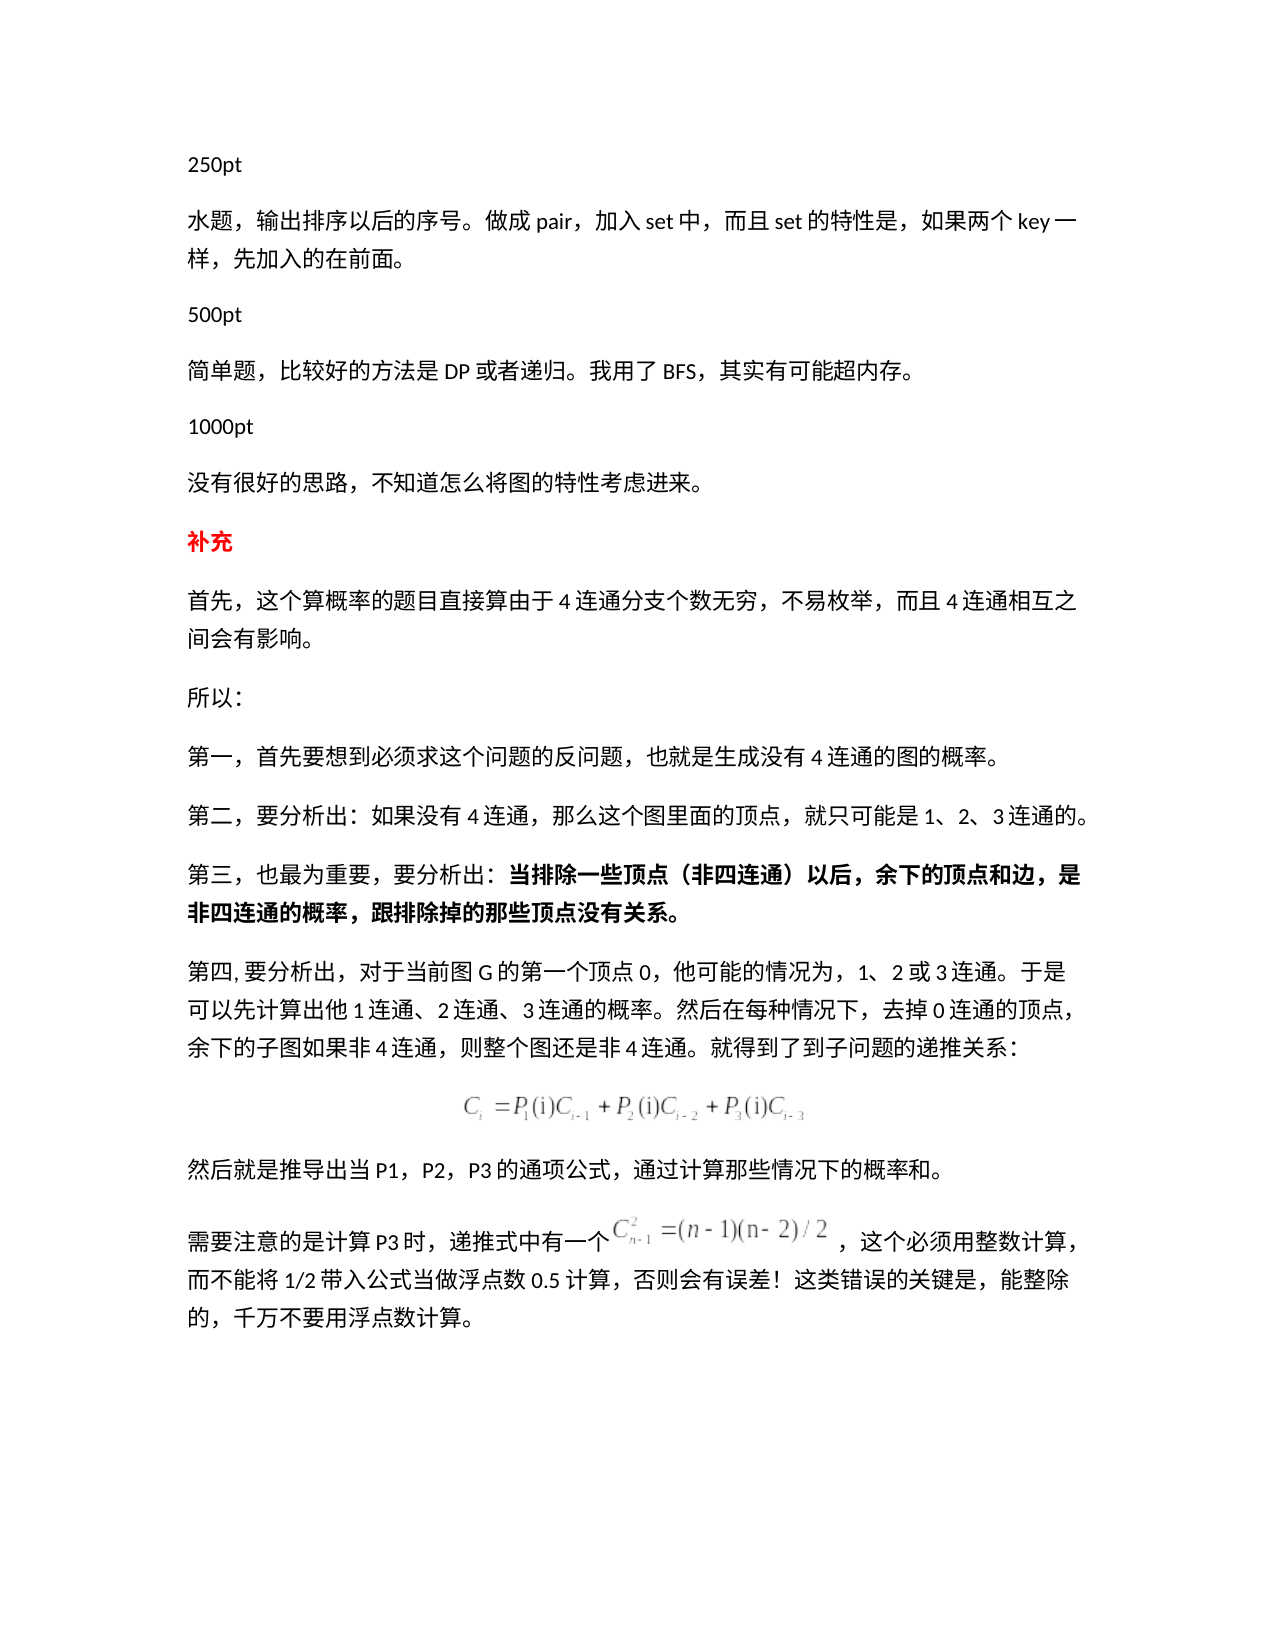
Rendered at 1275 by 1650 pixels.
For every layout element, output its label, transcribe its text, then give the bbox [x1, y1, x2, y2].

text 补充 [187, 524, 1087, 557]
text 没有很好的思路，不知道怎么将图的特性考虑进来。 [187, 465, 1087, 498]
text 1000pt [187, 412, 1087, 440]
text 500pt [187, 300, 1087, 328]
text 第二，要分析出：如果没有4连通，那么这个图里面的顶点，就只可能是1、2、3连通的。 [187, 798, 1087, 831]
text 首先，这个算概率的题目直接算由于4连通分支个数无穷，不易枚举，而且4连通相互之间会有影响。 [187, 583, 1087, 654]
text 第一，首先要想到必须求这个问题的反问题，也就是生成没有4连通的图的概率。 [187, 739, 1087, 772]
text 水题，输出排序以后的序号。做成pair，加入set中，而且set的特性是，如果两个key一样，先加入的在前面。 [187, 203, 1087, 274]
text 第四, 要分析出，对于当前图G的第一个顶点0，他可能的情况为，1、2或3连通。于是可以先计算出他1连通、2连通、3连通的概率。然后在每种情况下，去掉0连通的顶点，余下的子图如果非4连通，则整个图还是非4连通。就得到了到子问题的递推关系： [187, 954, 1087, 1063]
text 然后就是推导出当P1，P2，P3的通项公式，通过计算那些情况下的概率和。 [187, 1152, 1087, 1185]
text 第三，也最为重要，要分析出：当排除一些顶点（非四连通）以后，余下的顶点和边，是非四连通的概率，跟排除掉的那些顶点没有关系。 [187, 857, 1087, 928]
text 所以： [187, 680, 1087, 713]
text 简单题，比较好的方法是DP或者递归。我用了BFS，其实有可能超内存。 [187, 353, 1087, 386]
text 250pt [187, 150, 1087, 178]
text 需要注意的是计算P3时，递推式中有一个 ，这个必须用整数计算，而不能将1/2带入公式当做浮点数0.5计算，否则会有误差！这类错误的关键是，能整除的，千万不要用浮点数计算。 [187, 1211, 1087, 1333]
